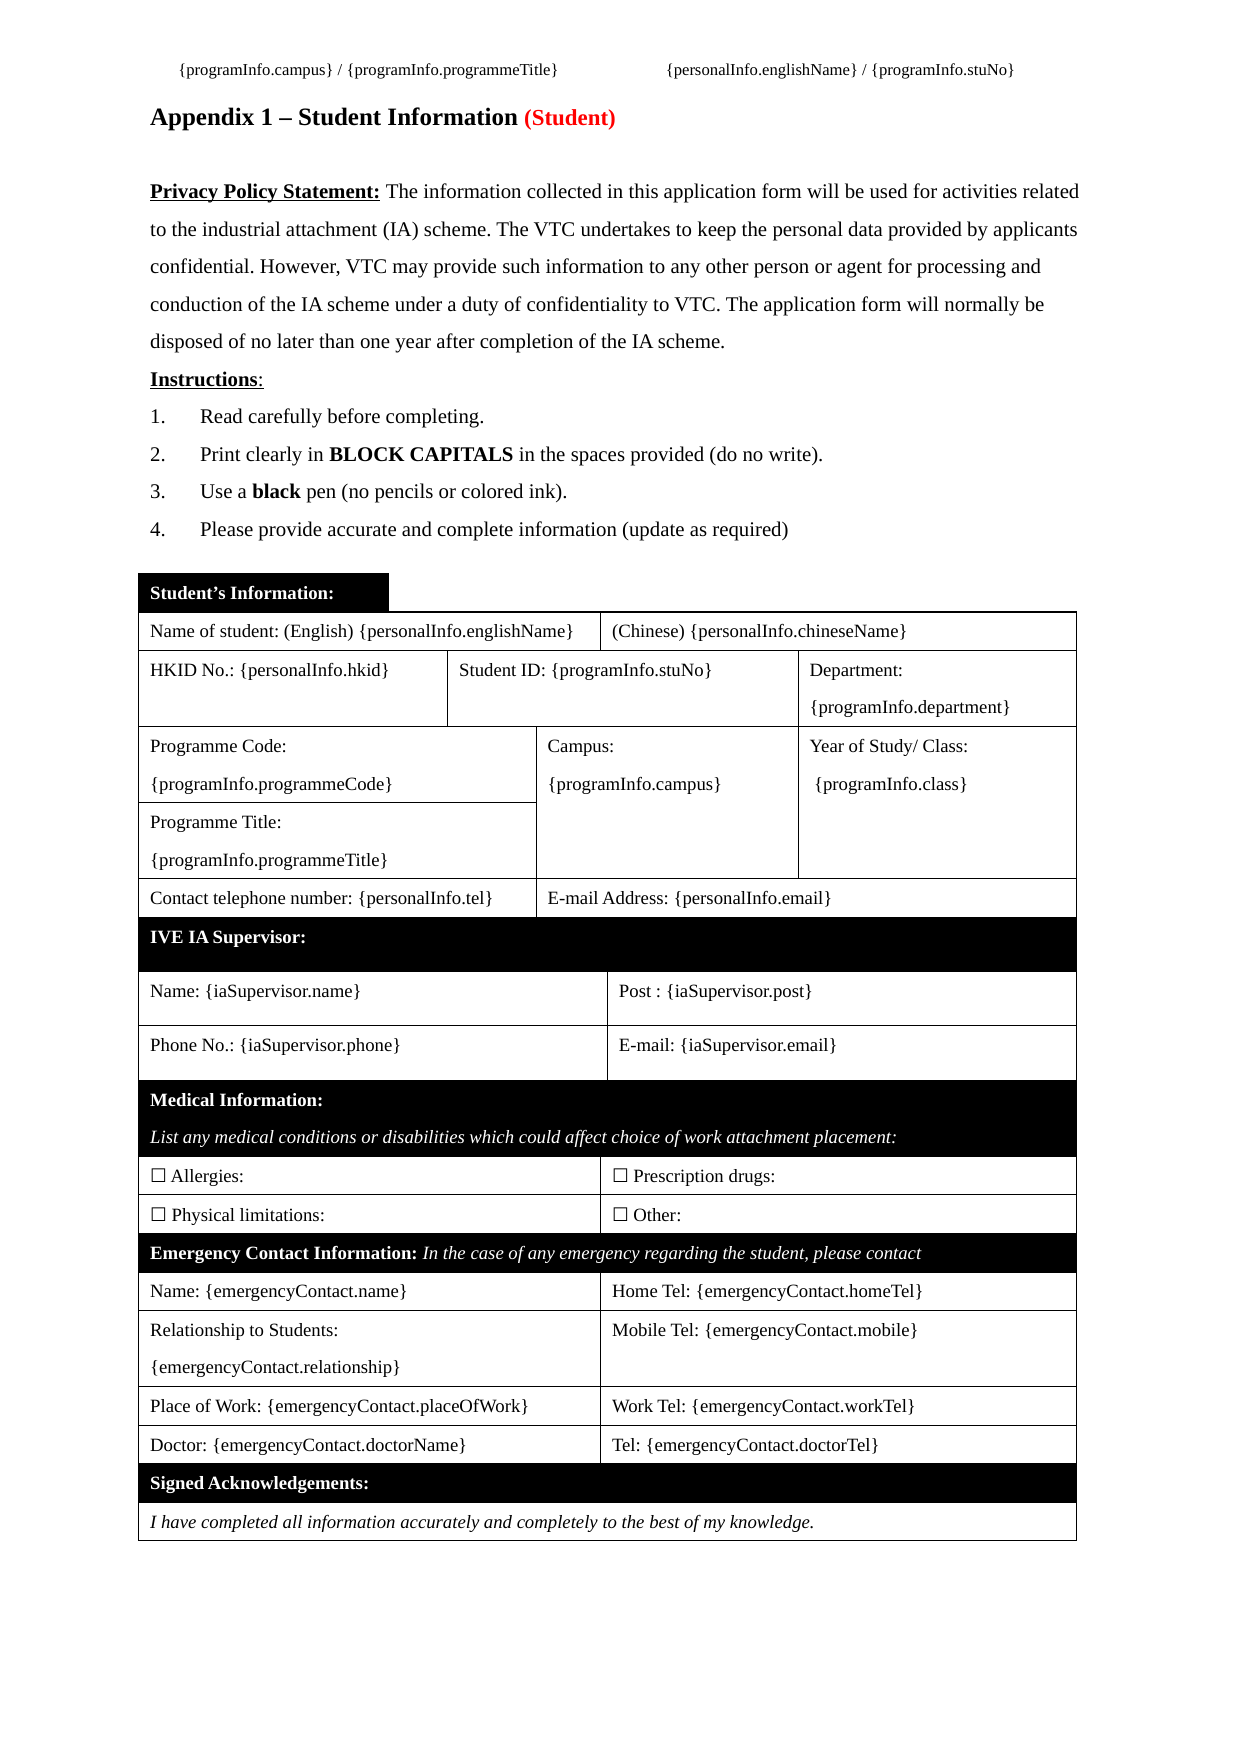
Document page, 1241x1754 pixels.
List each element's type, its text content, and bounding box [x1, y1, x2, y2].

table_cell E-mail Address: {personalInfo.email} [537, 879, 1076, 917]
table_cell Doctor: {emergencyContact.doctorName} [139, 1426, 600, 1463]
table_cell Year of Study/ Class: {programInfo.class} [799, 727, 1076, 878]
table_cell Home Tel: {emergencyContact.homeTel} [601, 1273, 1076, 1310]
list Please provide accurate and complete information (update as required) [150, 510, 1090, 548]
text Privacy Policy Statement: The information collected in this application form will be used for activities related to the industrial attachment (IA) scheme. The VTC undertakes to keep the personal data provided by applicants confidential. However, VTC may provide such information to any other person or agent for processing and conduction of the IA scheme under a duty of confidentiality to VTC. The application form will normally be disposed of no later than one year after completion of the IA scheme. [150, 173, 1090, 360]
table_cell Name: {emergencyContact.name} [139, 1273, 600, 1310]
text Appendix 1 – Student Information (Student) [150, 98, 1090, 135]
table_cell Medical Information: List any medical conditions or disabilities which could affect choice of work attachment placement: [139, 1081, 1076, 1156]
table_cell Department: {programInfo.department} [799, 651, 1076, 726]
table_cell Campus: {programInfo.campus} [537, 727, 798, 878]
table_cell Work Tel: {emergencyContact.workTel} [601, 1387, 1076, 1424]
list Print clearly in BLOCK CAPITALS in the spaces provided (do no write). [150, 435, 1090, 473]
table_header Student’s Information: [139, 574, 388, 611]
table_cell Emergency Contact Information: In the case of any emergency regarding the student, please contact [139, 1234, 1076, 1271]
table_cell Allergies: [139, 1157, 600, 1194]
table_cell Place of Work: {emergencyContact.placeOfWork} [139, 1387, 600, 1424]
table_cell IVE IA Supervisor: [139, 918, 1076, 971]
table_cell Tel: {emergencyContact.doctorTel} [601, 1426, 1076, 1463]
table_cell Programme Code: {programInfo.programmeCode} [139, 727, 536, 802]
table_cell Phone No.: {iaSupervisor.phone} [139, 1026, 607, 1080]
table_cell Programme Title: {programInfo.programmeTitle} [139, 803, 536, 878]
list Read carefully before completing. [150, 398, 1090, 435]
table_cell Post : {iaSupervisor.post} [608, 972, 1076, 1025]
table_cell (Chinese) {personalInfo.chineseName} [601, 613, 1076, 650]
table_cell Signed Acknowledgements: [139, 1464, 1076, 1502]
list Use a black pen (no pencils or colored ink). [150, 473, 1090, 510]
table_cell Contact telephone number: {personalInfo.tel} [139, 879, 536, 917]
table_cell Prescription drugs: [601, 1157, 1076, 1194]
table_cell Name of student: (English) {personalInfo.englishName} [139, 613, 600, 650]
table_cell Mobile Tel: {emergencyContact.mobile} [601, 1311, 1076, 1386]
table_cell E-mail: {iaSupervisor.email} [608, 1026, 1076, 1080]
table_cell Physical limitations: [139, 1195, 600, 1233]
text Instructions: [150, 360, 1090, 398]
table_cell HKID No.: {personalInfo.hkid} [139, 651, 447, 726]
table_cell Other: [601, 1195, 1076, 1233]
table_cell Name: {iaSupervisor.name} [139, 972, 607, 1025]
table_cell I have completed all information accurately and completely to the best of my knowledge. [139, 1503, 1076, 1540]
table_cell Relationship to Students: {emergencyContact.relationship} [139, 1311, 600, 1386]
table_cell Student ID: {programInfo.stuNo} [448, 651, 798, 726]
